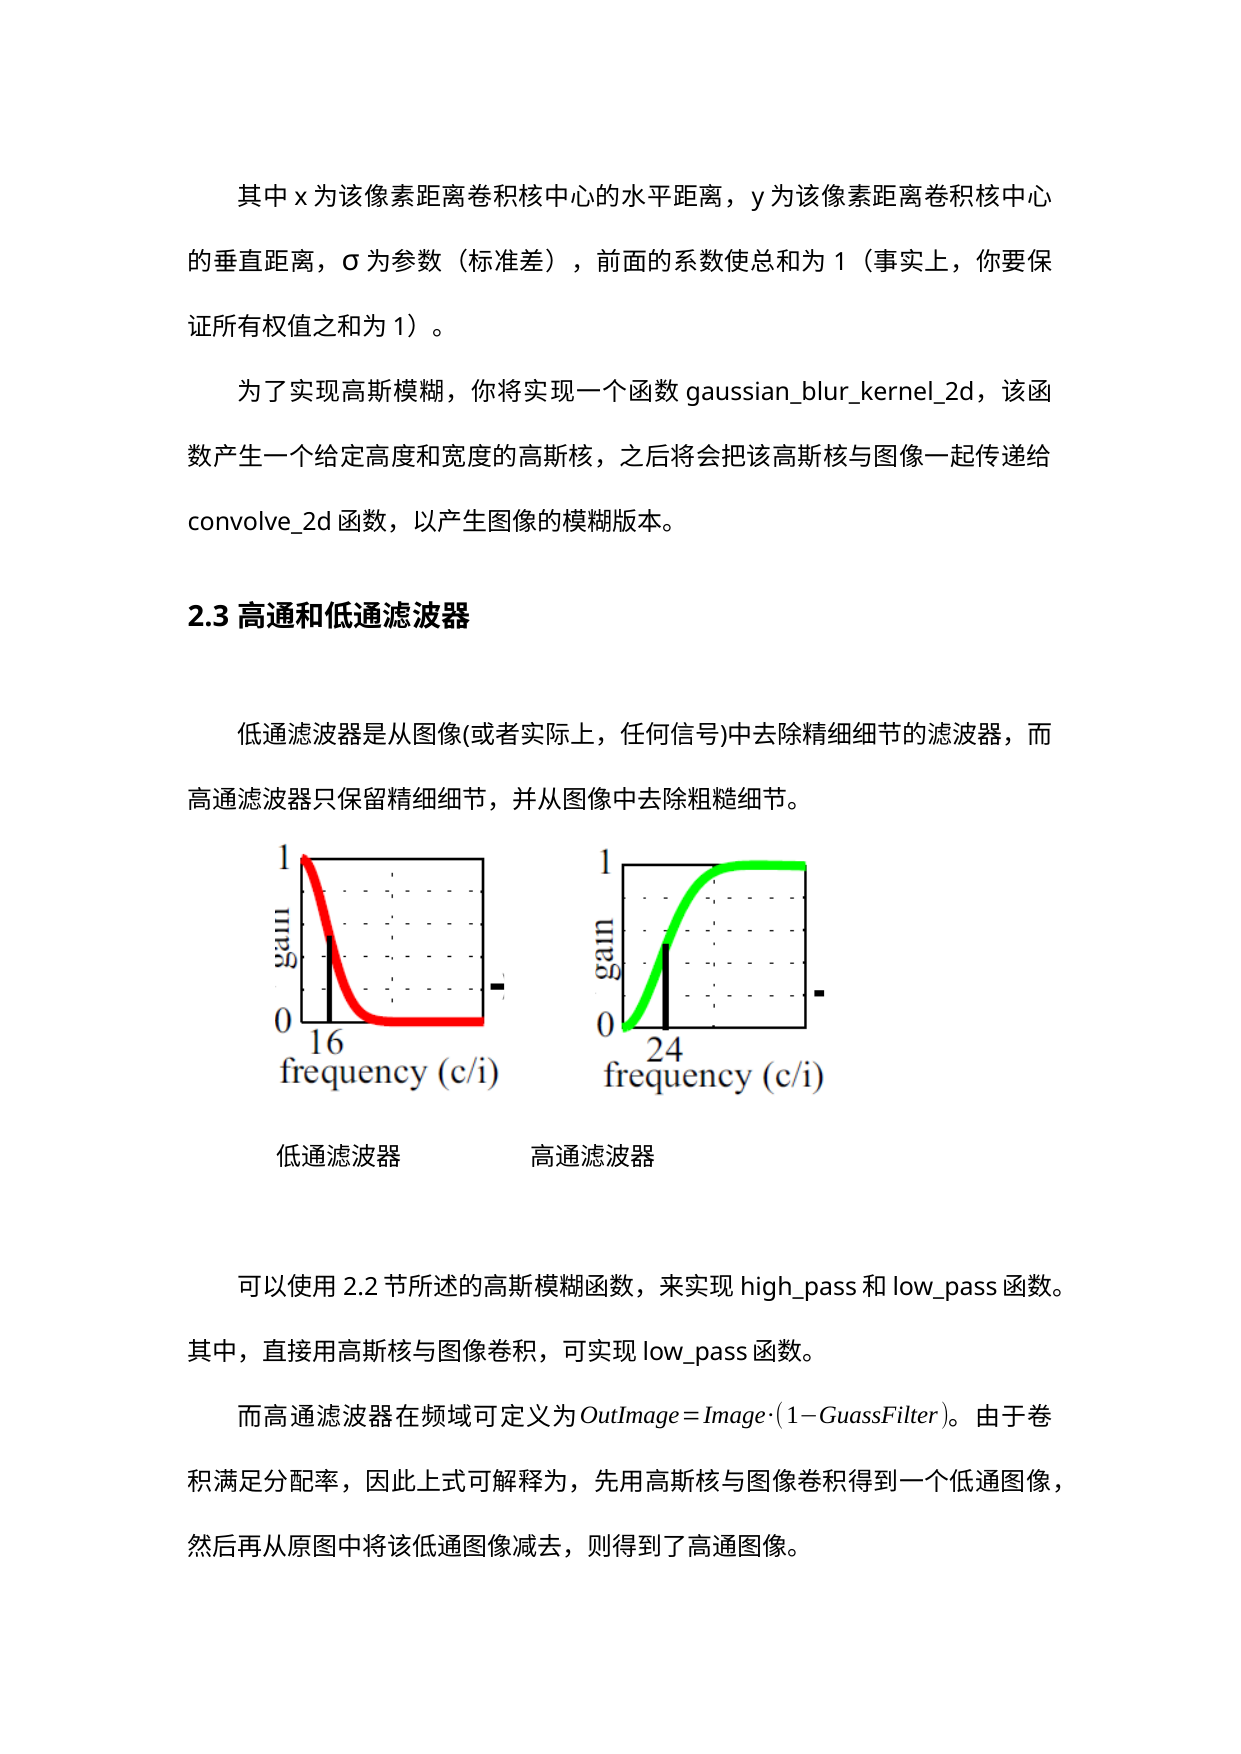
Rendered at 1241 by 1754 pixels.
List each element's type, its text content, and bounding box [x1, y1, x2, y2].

text 而高通滤波器在频域可定义为。由于卷积满足分配率，因此上式可解释为，先用高斯核与图像卷积得到一个低通图像，然后再从原图中将该低通图像减去，则得到了高通图像。 [187, 1382, 1053, 1577]
text 为了实现高斯模糊，你将实现一个函数gaussian_blur_kernel_2d，该函数产生一个给定高度和宽度的高斯核，之后将会把该高斯核与图像一起传递给convolve_2d函数，以产生图像的模糊版本。 [187, 357, 1053, 552]
text 低通滤波器 高通滤波器 [187, 1122, 1053, 1187]
subtitle 2.3 高通和低通滤波器 [187, 581, 1053, 646]
text 其中x为该像素距离卷积核中心的水平距离，y为该像素距离卷积核中心的垂直距离，σ为参数（标准差），前面的系数使总和为1（事实上，你要保证所有权值之和为1）。 [187, 162, 1053, 357]
text 可以使用2.2节所述的高斯模糊函数，来实现high_pass和low_pass函数。其中，直接用高斯核与图像卷积，可实现low_pass函数。 [187, 1252, 1053, 1382]
text 低通滤波器是从图像(或者实际上，任何信号)中去除精细细节的滤波器，而高通滤波器只保留精细细节，并从图像中去除粗糙细节。 [187, 700, 1053, 830]
